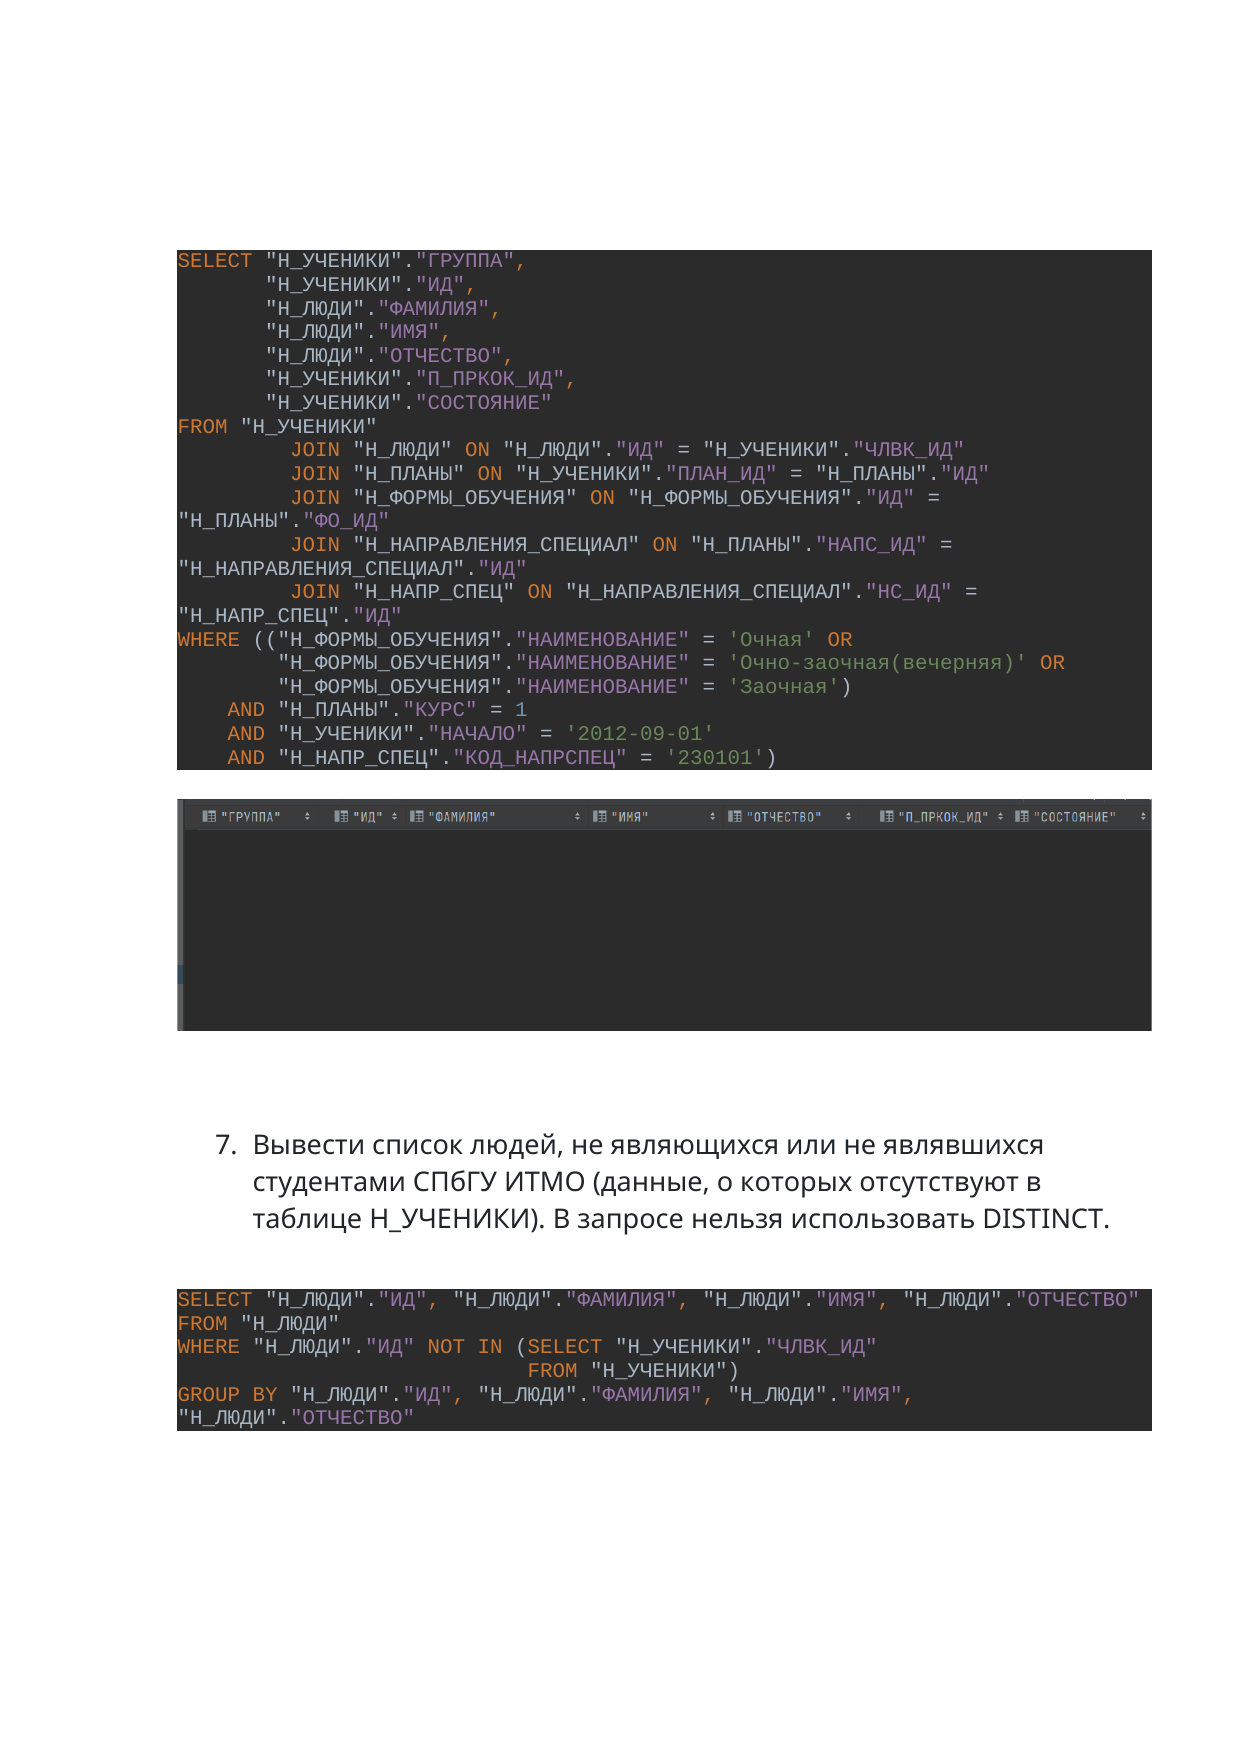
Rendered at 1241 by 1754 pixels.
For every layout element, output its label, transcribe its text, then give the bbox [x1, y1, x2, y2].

text SELECT "Н_УЧЕНИКИ"."ГРУППА", "Н_УЧЕНИКИ"."ИД", "Н_ЛЮДИ"."ФАМИЛИЯ", "Н_ЛЮДИ"."ИМЯ", "Н_ЛЮДИ"."ОТЧЕСТВО", "Н_УЧЕНИКИ"."П_ПРКОК_ИД", "Н_УЧЕНИКИ"."СОСТОЯНИЕ" FROM "Н_УЧЕНИКИ" JOIN "Н_ЛЮДИ" ON "Н_ЛЮДИ"."ИД" = "Н_УЧЕНИКИ"."ЧЛВК_ИД" JOIN "Н_ПЛАНЫ" ON "Н_УЧЕНИКИ"."ПЛАН_ИД" = "Н_ПЛАНЫ"."ИД" JOIN "Н_ФОРМЫ_ОБУЧЕНИЯ" ON "Н_ФОРМЫ_ОБУЧЕНИЯ"."ИД" = "Н_ПЛАНЫ"."ФО_ИД" JOIN "Н_НАПРАВЛЕНИЯ_СПЕЦИАЛ" ON "Н_ПЛАНЫ"."НАПС_ИД" = "Н_НАПРАВЛЕНИЯ_СПЕЦИАЛ"."ИД" JOIN "Н_НАПР_СПЕЦ" ON "Н_НАПРАВЛЕНИЯ_СПЕЦИАЛ"."НС_ИД" = "Н_НАПР_СПЕЦ"."ИД" WHERE (("Н_ФОРМЫ_ОБУЧЕНИЯ"."НАИМЕНОВАНИЕ" = 'Очная' OR "Н_ФОРМЫ_ОБУЧЕНИЯ"."НАИМЕНОВАНИЕ" = 'Очно-заочная(вечерняя)' OR "Н_ФОРМЫ_ОБУЧЕНИЯ"."НАИМЕНОВАНИЕ" = 'Заочная') AND "Н_ПЛАНЫ"."КУРС" = 1 AND "Н_УЧЕНИКИ"."НАЧАЛО" = '2012-09-01' AND "Н_НАПР_СПЕЦ"."КОД_НАПРСПЕЦ" = '230101') [177, 250, 1152, 770]
text SELECT "Н_ЛЮДИ"."ИД", "Н_ЛЮДИ"."ФАМИЛИЯ", "Н_ЛЮДИ"."ИМЯ", "Н_ЛЮДИ"."ОТЧЕСТВО" FROM "Н_ЛЮДИ" WHERE "Н_ЛЮДИ"."ИД" NOT IN (SELECT "Н_УЧЕНИКИ"."ЧЛВК_ИД" FROM "Н_УЧЕНИКИ") GROUP BY "Н_ЛЮДИ"."ИД", "Н_ЛЮДИ"."ФАМИЛИЯ", "Н_ЛЮДИ"."ИМЯ", "Н_ЛЮДИ"."ОТЧЕСТВО" [177, 1289, 1152, 1431]
list Вывести список людей, не являющихся или не являвшихся студентами СПбГУ ИТМО (данные, о которых отсутствуют в таблице Н_УЧЕНИКИ). В запросе нельзя использовать DISTINCT. [215, 1126, 1152, 1236]
picture [177, 799, 1152, 1031]
